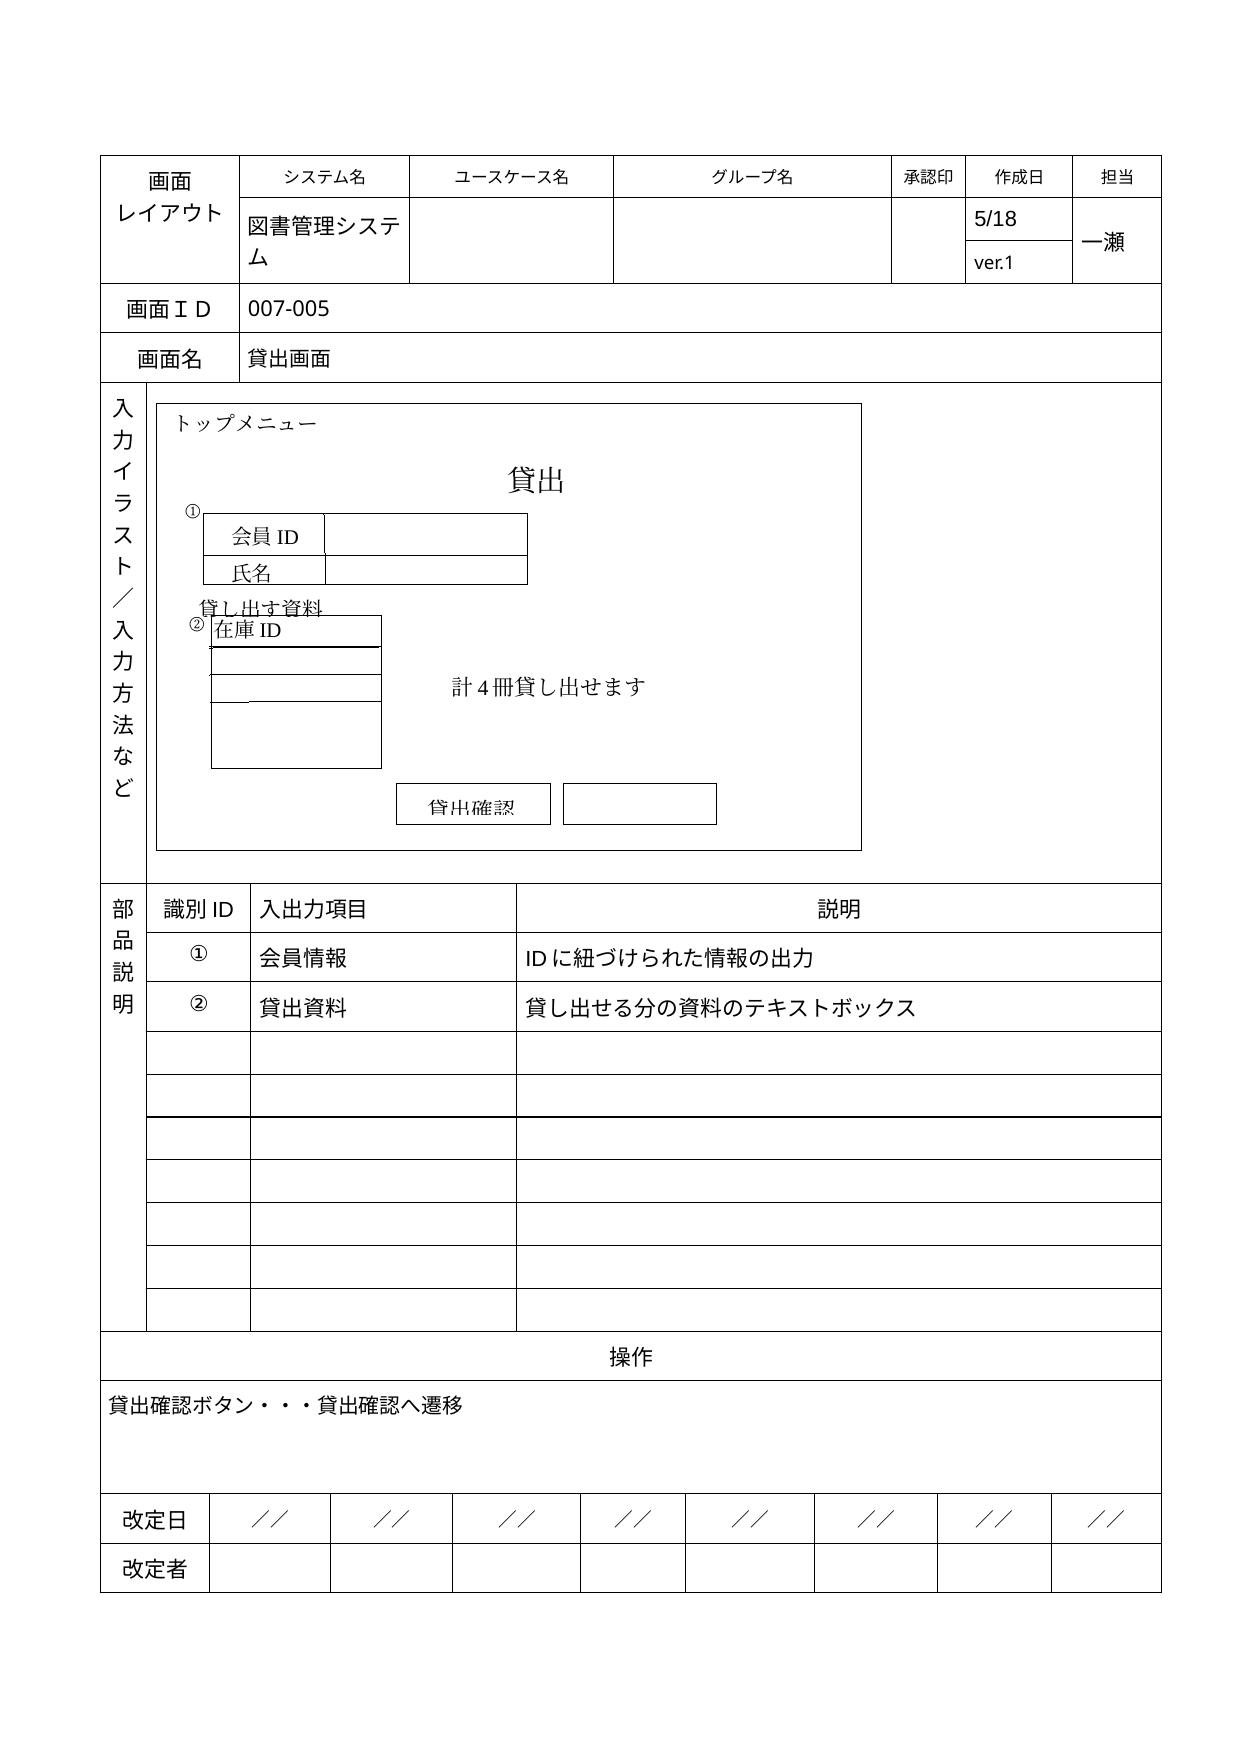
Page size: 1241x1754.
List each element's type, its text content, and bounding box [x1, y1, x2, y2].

table_cell 改定者 [101, 1544, 209, 1592]
table_cell 入出力項目 [251, 884, 516, 932]
table_cell [938, 1544, 1051, 1592]
table_header 担当 [1073, 156, 1161, 197]
table_cell IDに紐づけられた情報の出力 [517, 933, 1161, 981]
table_cell 説明 [517, 884, 1161, 932]
table_cell 貸出画面 [240, 333, 1161, 382]
table_cell [892, 198, 965, 283]
table_cell [147, 1203, 250, 1245]
table_cell [331, 1544, 452, 1592]
table_cell [147, 1289, 250, 1331]
table_cell [815, 1544, 937, 1592]
table_cell 会員情報 [251, 933, 516, 981]
table_cell 貸出資料 [251, 982, 516, 1031]
table_cell [517, 1203, 1161, 1245]
table_cell 識別ID [147, 884, 250, 932]
table_cell ／／ [1052, 1494, 1161, 1543]
table_cell ／／ [331, 1494, 452, 1543]
table_cell [517, 1032, 1161, 1073]
table_cell [251, 1075, 516, 1116]
table_cell [410, 198, 613, 283]
table_cell 貸出確認ボタン・・・貸出確認へ遷移 [101, 1381, 1161, 1493]
table_cell [517, 1075, 1161, 1116]
table_cell [251, 1203, 516, 1245]
table_header システム名 [240, 156, 409, 197]
table_cell [517, 1289, 1161, 1331]
table_cell ／／ [938, 1494, 1051, 1543]
table_cell ② [147, 982, 250, 1031]
table_cell 操作 [101, 1332, 1161, 1380]
table_cell ／／ [210, 1494, 330, 1543]
table_cell 画面名 [101, 333, 239, 382]
table_cell [251, 1118, 516, 1159]
table_cell 画面ＩＤ [101, 284, 239, 332]
table_cell [147, 1032, 250, 1073]
table_header 画面 レイアウト [101, 156, 239, 283]
table_cell [251, 1246, 516, 1288]
table_cell [517, 1160, 1161, 1202]
table_cell [517, 1246, 1161, 1288]
table_cell [147, 1075, 250, 1116]
table_cell [581, 1544, 685, 1592]
table_cell [210, 1544, 330, 1592]
table_cell [147, 1118, 250, 1159]
table_cell [453, 1544, 580, 1592]
table_cell 図書管理システム [240, 198, 409, 283]
table_cell [517, 1118, 1161, 1159]
table_cell [251, 1032, 516, 1073]
table_cell [147, 1246, 250, 1288]
table_cell 5/18 [966, 198, 1072, 240]
table_cell ／／ [453, 1494, 580, 1543]
table_cell [1052, 1544, 1161, 1592]
table_cell [147, 1160, 250, 1202]
table_cell [614, 198, 891, 283]
table_cell [686, 1544, 814, 1592]
table_cell ／／ [815, 1494, 937, 1543]
table_cell 入力イラスト／入力方法など [101, 383, 146, 882]
table_cell [147, 383, 1161, 882]
table_cell [251, 1289, 516, 1331]
table_header 承認印 [892, 156, 965, 197]
table_cell 007-005 [240, 284, 1161, 332]
table_cell ① [147, 933, 250, 981]
table_cell ／／ [686, 1494, 814, 1543]
table_header グループ名 [614, 156, 891, 197]
table_cell 改定日 [101, 1494, 209, 1543]
table_header 作成日 [966, 156, 1072, 197]
table_cell ／／ [581, 1494, 685, 1543]
table_cell [251, 1160, 516, 1202]
table_cell ver.1 [966, 241, 1072, 283]
table_header ユースケース名 [410, 156, 613, 197]
table_cell 貸し出せる分の資料のテキストボックス [517, 982, 1161, 1031]
table_cell 部品説明 [101, 884, 146, 1331]
table_cell 一瀬 [1073, 198, 1161, 283]
